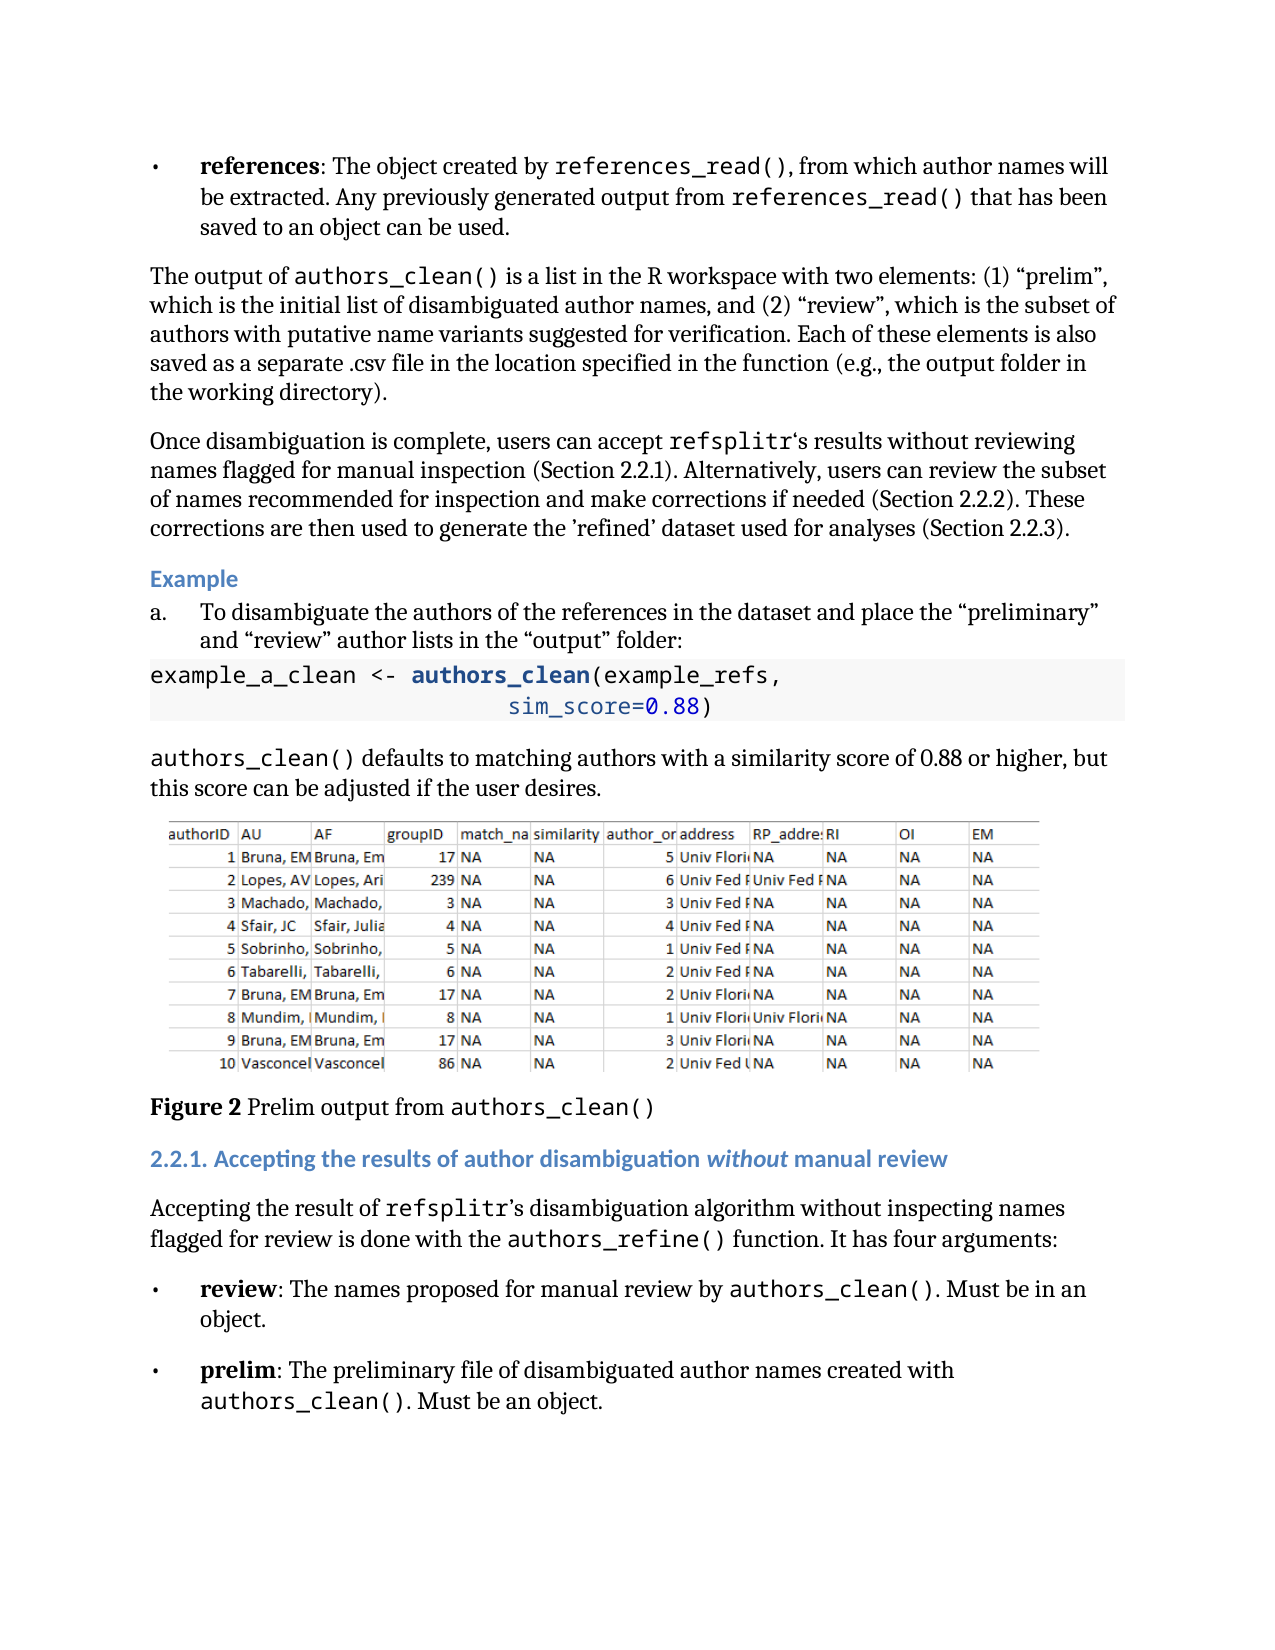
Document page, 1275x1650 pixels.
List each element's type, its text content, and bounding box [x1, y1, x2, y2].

text Figure 2 Prelim output from authors_clean() [150, 1091, 1125, 1122]
text Accepting the result of refsplitr’s disambiguation algorithm without inspecting names flagged for review is done with the authors_refine() function. It has four arguments: [150, 1192, 1125, 1254]
picture [168, 821, 1044, 1072]
text authors_clean() defaults to matching authors with a similarity score of 0.88 or higher, but this score can be adjusted if the user desires. [150, 742, 1125, 802]
subtitle 2.2.1. Accepting the results of author disambiguation without manual review [150, 1143, 1125, 1173]
text Once disambiguation is complete, users can accept refsplitr‘s results without reviewing names flagged for manual inspection (Section 2.2.1). Alternatively, users can review the subset of names recommended for inspection and make corrections if needed (Section 2.2.2). These corrections are then used to generate the ’refined’ dataset used for analyses (Section 2.2.3). [150, 425, 1125, 542]
list prelim: The preliminary file of disambiguated author names created with authors_clean(). Must be an object. [150, 1354, 1125, 1417]
text The output of authors_clean() is a list in the R workspace with two elements: (1) “prelim”, which is the initial list of disambiguated author names, and (2) “review”, which is the subset of authors with putative name variants suggested for verification. Each of these elements is also saved as a separate .csv file in the location specified in the function (e.g., the output folder in the working directory). [150, 260, 1125, 406]
list review: The names proposed for manual review by authors_clean(). Must be in an object. [150, 1273, 1125, 1333]
list references: The object created by references_read(), from which author names will be extracted. Any previously generated output from references_read() that has been saved to an object can be used. [150, 150, 1125, 241]
text example_a_clean <- authors_clean(example_refs, sim_score=0.88) [714, 659, 1125, 721]
list To disambiguate the authors of the references in the dataset and place the “preliminary” and “review” author lists in the “output” folder: [150, 598, 1125, 655]
subtitle Example [150, 563, 1125, 594]
